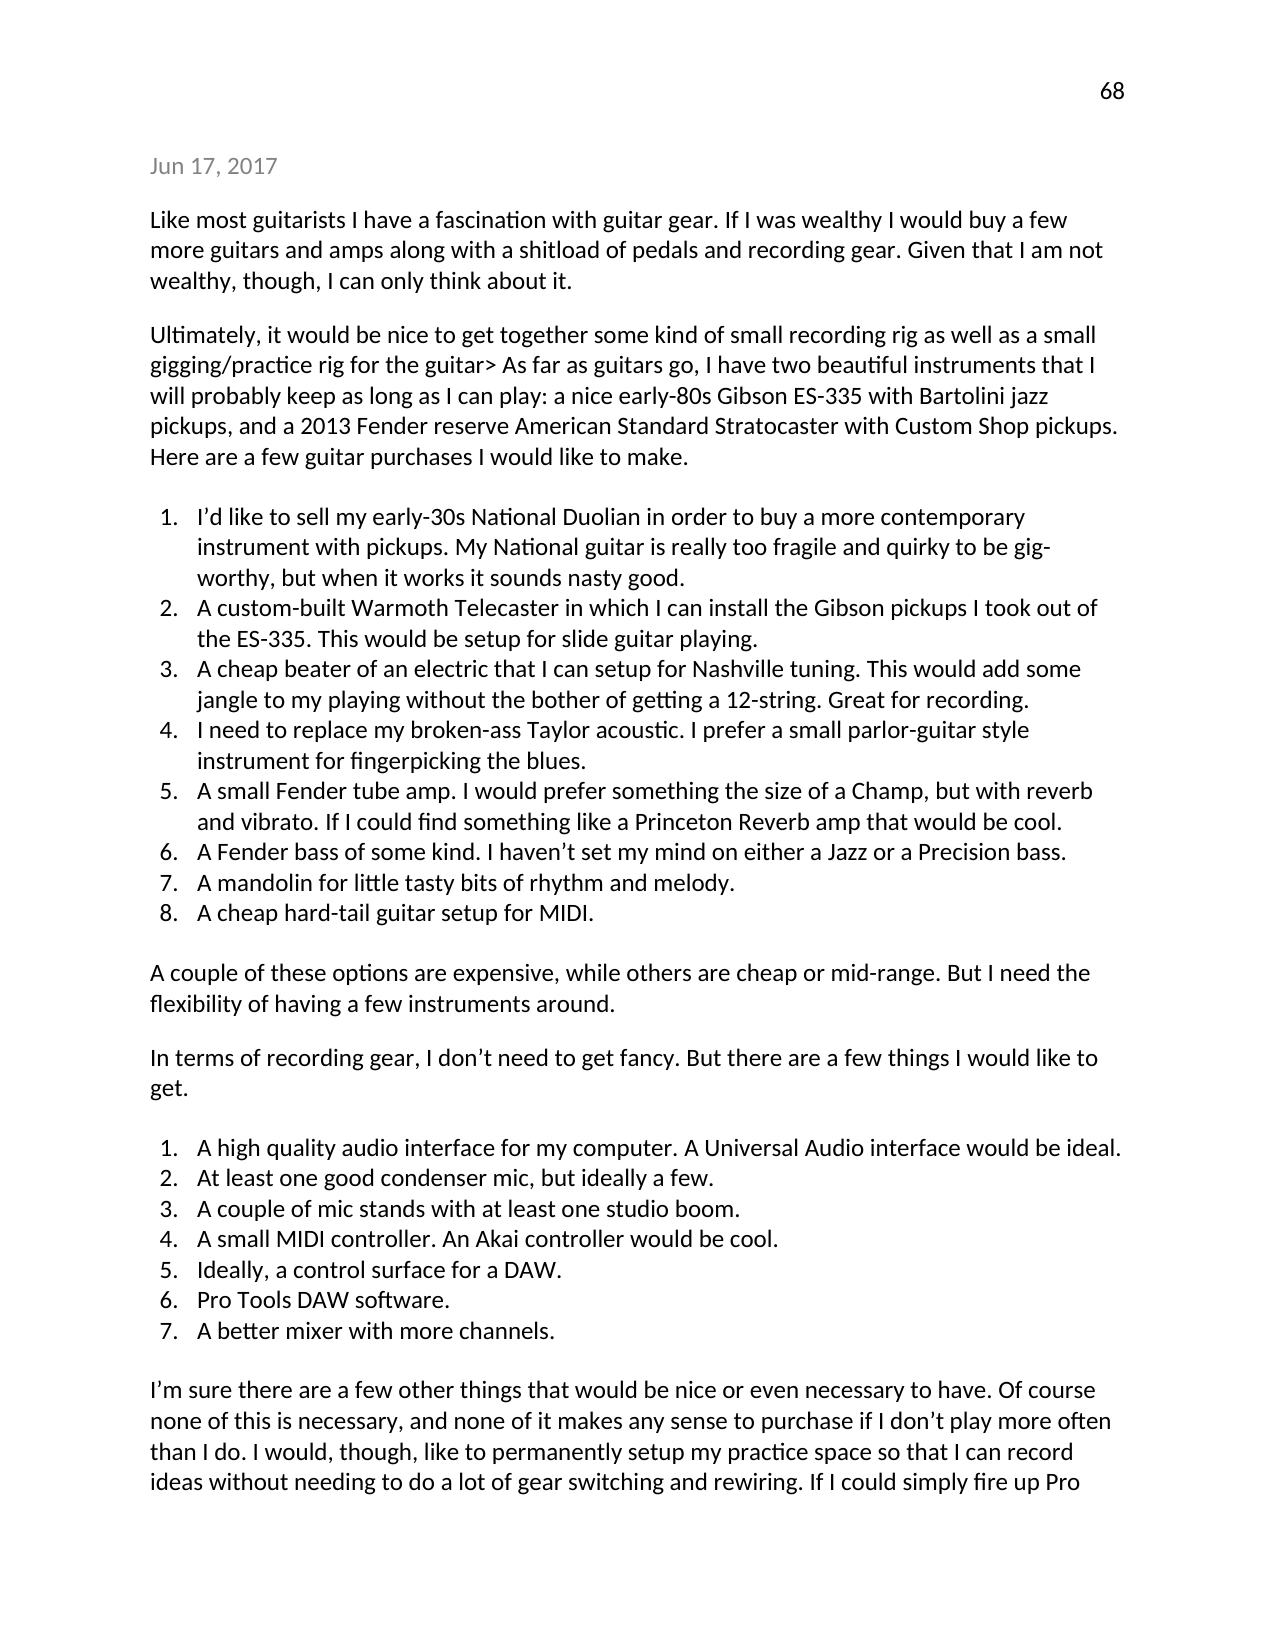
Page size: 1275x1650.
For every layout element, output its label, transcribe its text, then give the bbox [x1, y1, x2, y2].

list A small MIDI controller. An Akai controller would be cool. [159, 1223, 1125, 1254]
text A couple of these options are expensive, while others are cheap or mid-range. But I need the flexibility of having a few instruments around. [150, 957, 1125, 1018]
text Ultimately, it would be nice to get together some kind of small recording rig as well as a small gigging/practice rig for the guitar> As far as guitars go, I have two beautiful instruments that I will probably keep as long as I can play: a nice early-80s Gibson ES-335 with Bartolini jazz pickups, and a 2013 Fender reserve American Standard Stratocaster with Custom Shop pickups. Here are a few guitar purchases I would like to make. [150, 319, 1125, 472]
list A small Fender tube amp. I would prefer something the size of a Champ, but with reverb and vibrato. If I could find something like a Princeton Reverb amp that would be cool. [159, 775, 1125, 836]
list A cheap beater of an electric that I can setup for Nashville tuning. This would add some jangle to my playing without the bother of getting a 12-string. Great for recording. [159, 653, 1125, 714]
list A custom-built Warmoth Telecaster in which I can install the Gibson pickups I took out of the ES-335. This would be setup for slide guitar playing. [159, 592, 1125, 653]
text Like most guitarists I have a fascination with guitar gear. If I was wealthy I would buy a few more guitars and amps along with a shitload of pedals and recording gear. Given that I am not wealthy, though, I can only think about it. [150, 204, 1125, 296]
list A high quality audio interface for my computer. A Universal Audio interface would be ideal. [159, 1132, 1125, 1162]
list A Fender bass of some kind. I haven’t set my mind on either a Jazz or a Precision bass. [159, 836, 1125, 867]
text Jun 17, 2017 [150, 150, 1125, 181]
list At least one good condenser mic, but ideally a few. [159, 1162, 1125, 1193]
list I need to replace my broken-ass Taylor acoustic. I prefer a small parlor-guitar style instrument for fingerpicking the blues. [159, 714, 1125, 775]
list A better mixer with more channels. [159, 1315, 1125, 1346]
list A couple of mic stands with at least one studio boom. [159, 1193, 1125, 1223]
list I’d like to sell my early-30s National Duolian in order to buy a more contemporary instrument with pickups. My National guitar is really too fragile and quirky to be gig-worthy, but when it works it sounds nasty good. [159, 501, 1125, 592]
list Ideally, a control surface for a DAW. [159, 1254, 1125, 1284]
list A cheap hard-tail guitar setup for MIDI. [159, 897, 1125, 928]
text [150, 1375, 1125, 1497]
list Pro Tools DAW software. [159, 1284, 1125, 1315]
list A mandolin for little tasty bits of rhythm and melody. [159, 867, 1125, 897]
text In terms of recording gear, I don’t need to get fancy. But there are a few things I would like to get. [150, 1042, 1125, 1103]
